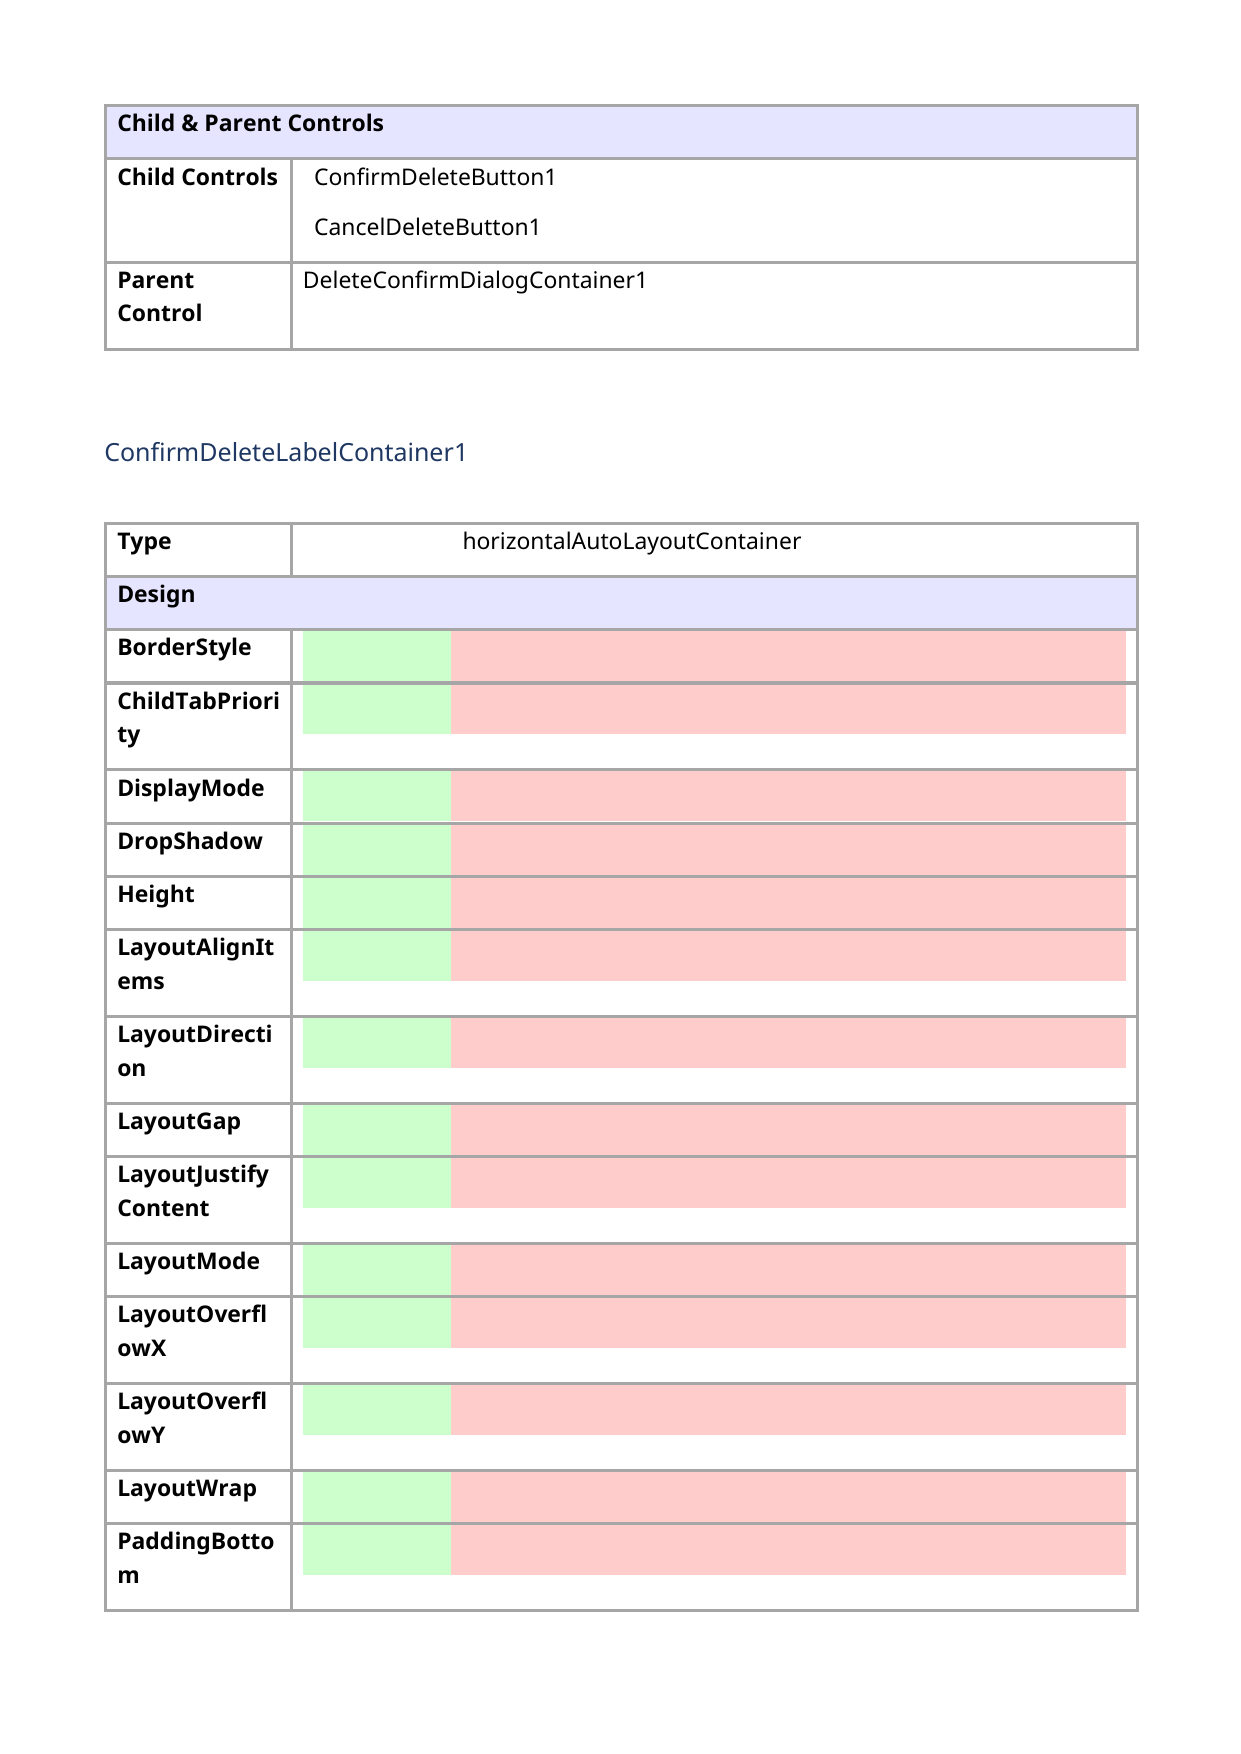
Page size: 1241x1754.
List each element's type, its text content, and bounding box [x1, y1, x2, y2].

table_cell DropShadow [107, 825, 290, 875]
table_cell [293, 825, 303, 875]
subtitle ConfirmDeleteLabelContainer1 [104, 435, 1136, 469]
table_cell [1126, 1245, 1136, 1295]
table_cell Child Controls [107, 160, 290, 261]
table_cell [293, 1298, 1136, 1382]
table_cell [293, 1385, 1136, 1469]
table_cell [293, 771, 1136, 822]
table_cell LayoutMode [107, 1245, 290, 1295]
table_cell DeleteConfirmDialogContainer1 [293, 264, 1136, 347]
table_header Type [107, 525, 290, 575]
table_cell [293, 931, 1136, 1015]
table_cell [293, 1158, 1136, 1242]
table_cell Parent Control [107, 264, 290, 347]
table_cell [1126, 878, 1136, 928]
table_cell PaddingBottom [107, 1525, 290, 1609]
table_cell [293, 878, 303, 928]
table_cell Design [107, 578, 1136, 628]
table_cell Height [107, 878, 290, 928]
table_cell LayoutGap [107, 1105, 290, 1155]
table_cell LayoutOverflowY [107, 1385, 290, 1469]
table_cell LayoutOverflowX [107, 1298, 290, 1382]
table_cell [1126, 1105, 1136, 1155]
table_header [293, 525, 1136, 575]
table_cell [293, 1018, 1136, 1102]
table_cell LayoutJustifyContent [107, 1158, 290, 1242]
table_cell LayoutDirection [107, 1018, 290, 1102]
table_cell [1126, 825, 1136, 875]
table_cell [293, 1245, 303, 1295]
table_cell Child & Parent Controls [107, 107, 1136, 157]
table_cell [1126, 631, 1136, 681]
table_cell ChildTabPriority [107, 685, 290, 768]
table_cell [293, 1105, 303, 1155]
table_cell LayoutWrap [107, 1472, 290, 1522]
table_cell DisplayMode [107, 771, 290, 822]
table_cell [1126, 1472, 1136, 1522]
table_cell [293, 1472, 303, 1522]
table_cell BorderStyle [107, 631, 290, 681]
table_cell [293, 685, 1136, 768]
table_cell [293, 1525, 1136, 1609]
table_cell LayoutAlignItems [107, 931, 290, 1015]
table_cell [293, 160, 1136, 261]
table_cell [293, 631, 303, 681]
